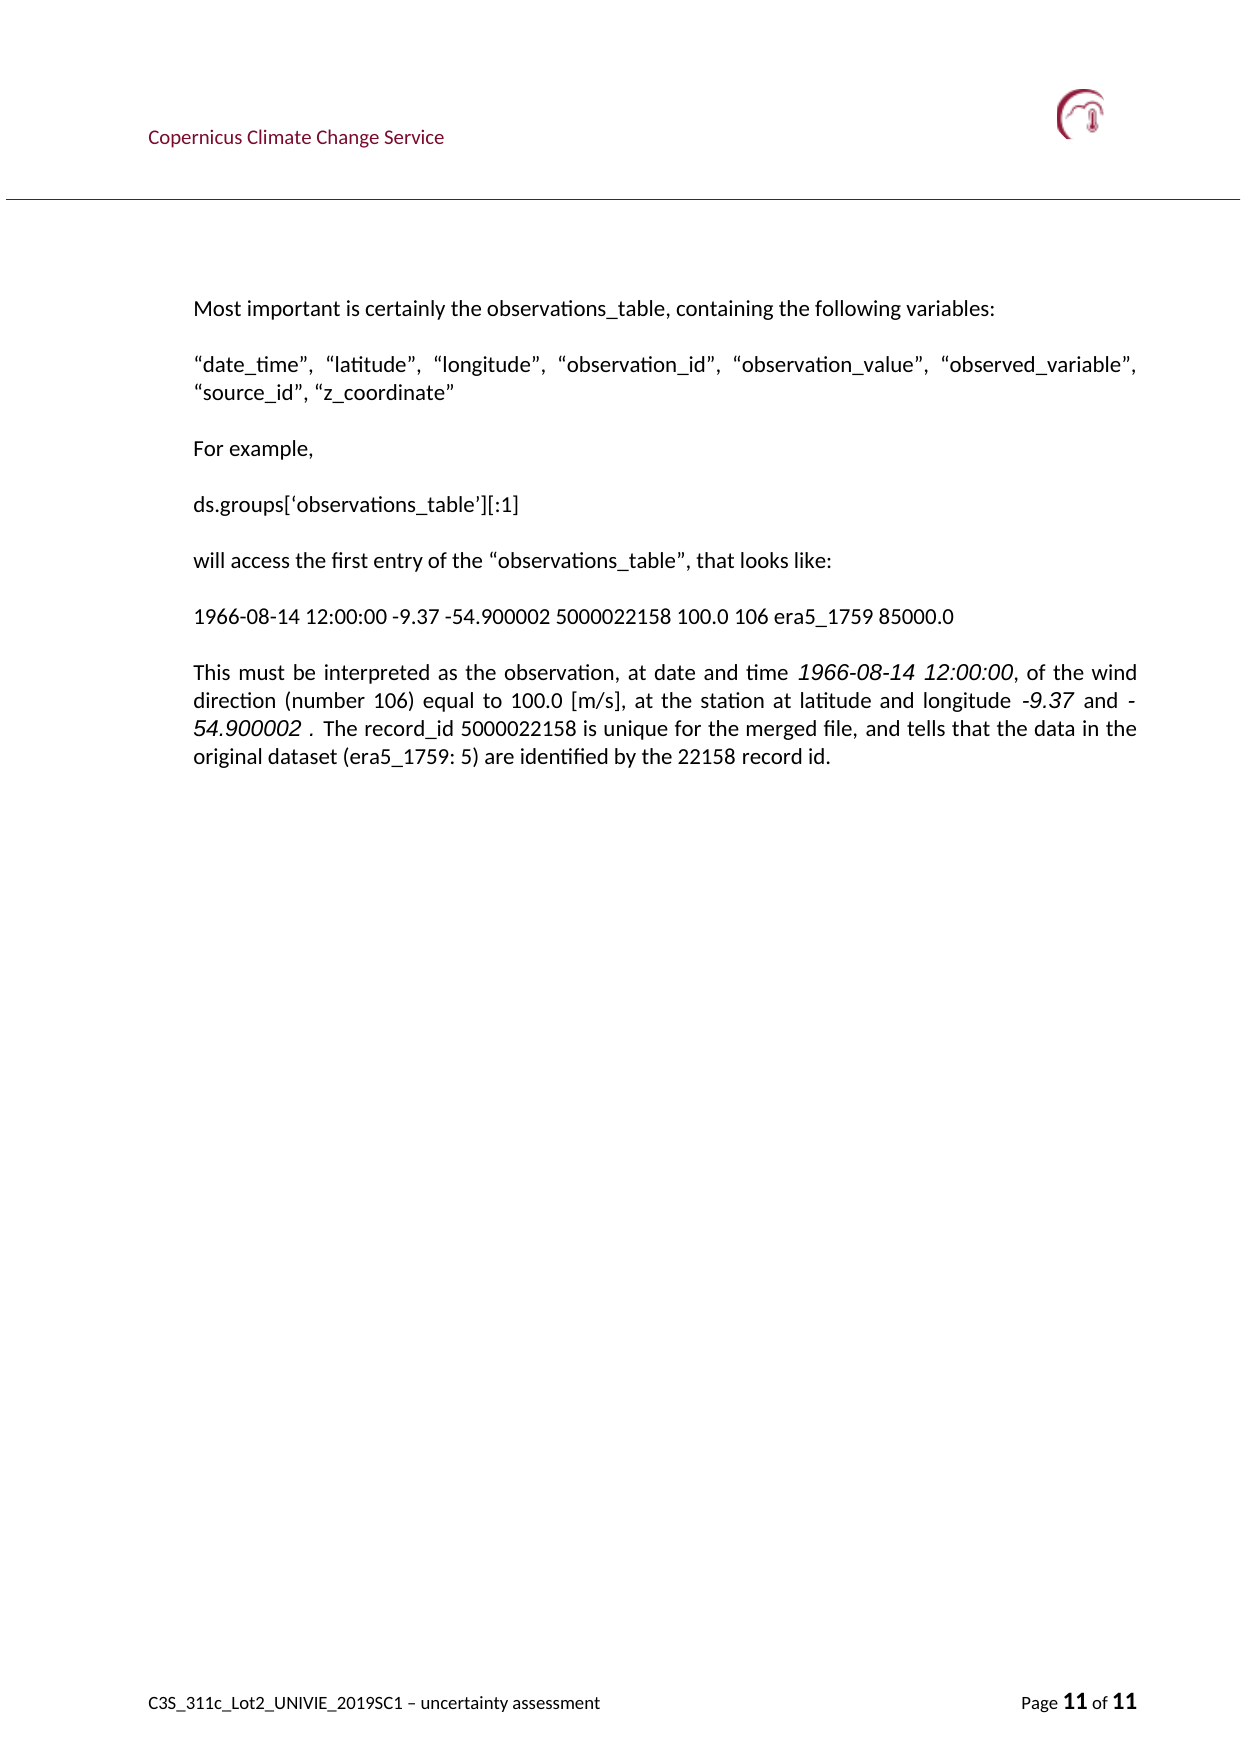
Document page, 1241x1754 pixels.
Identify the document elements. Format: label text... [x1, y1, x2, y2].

text ds.groups[‘observations_table’][:1] [193, 490, 1138, 518]
text Most important is certainly the observations_table, containing the following variables: [193, 294, 1138, 322]
text This must be interpreted as the observation, at date and time 1966-08-14 12:00:00, of the wind direction (number 106) equal to 100.0 [m/s], at the station at latitude and longitude -9.37 and -54.900002 . The record_id 5000022158 is unique for the merged file, and tells that the data in the original dataset (era5_1759: 5) are identified by the 22158 record id. [193, 658, 1138, 770]
text “date_time”, “latitude”, “longitude”, “observation_id”, “observation_value”, “observed_variable”, “source_id”, “z_coordinate” [193, 350, 1138, 406]
text For example, [193, 434, 1138, 462]
text 1966-08-14 12:00:00 -9.37 -54.900002 5000022158 100.0 106 era5_1759 85000.0 [193, 602, 1138, 630]
text will access the first entry of the “observations_table”, that looks like: [193, 546, 1138, 574]
